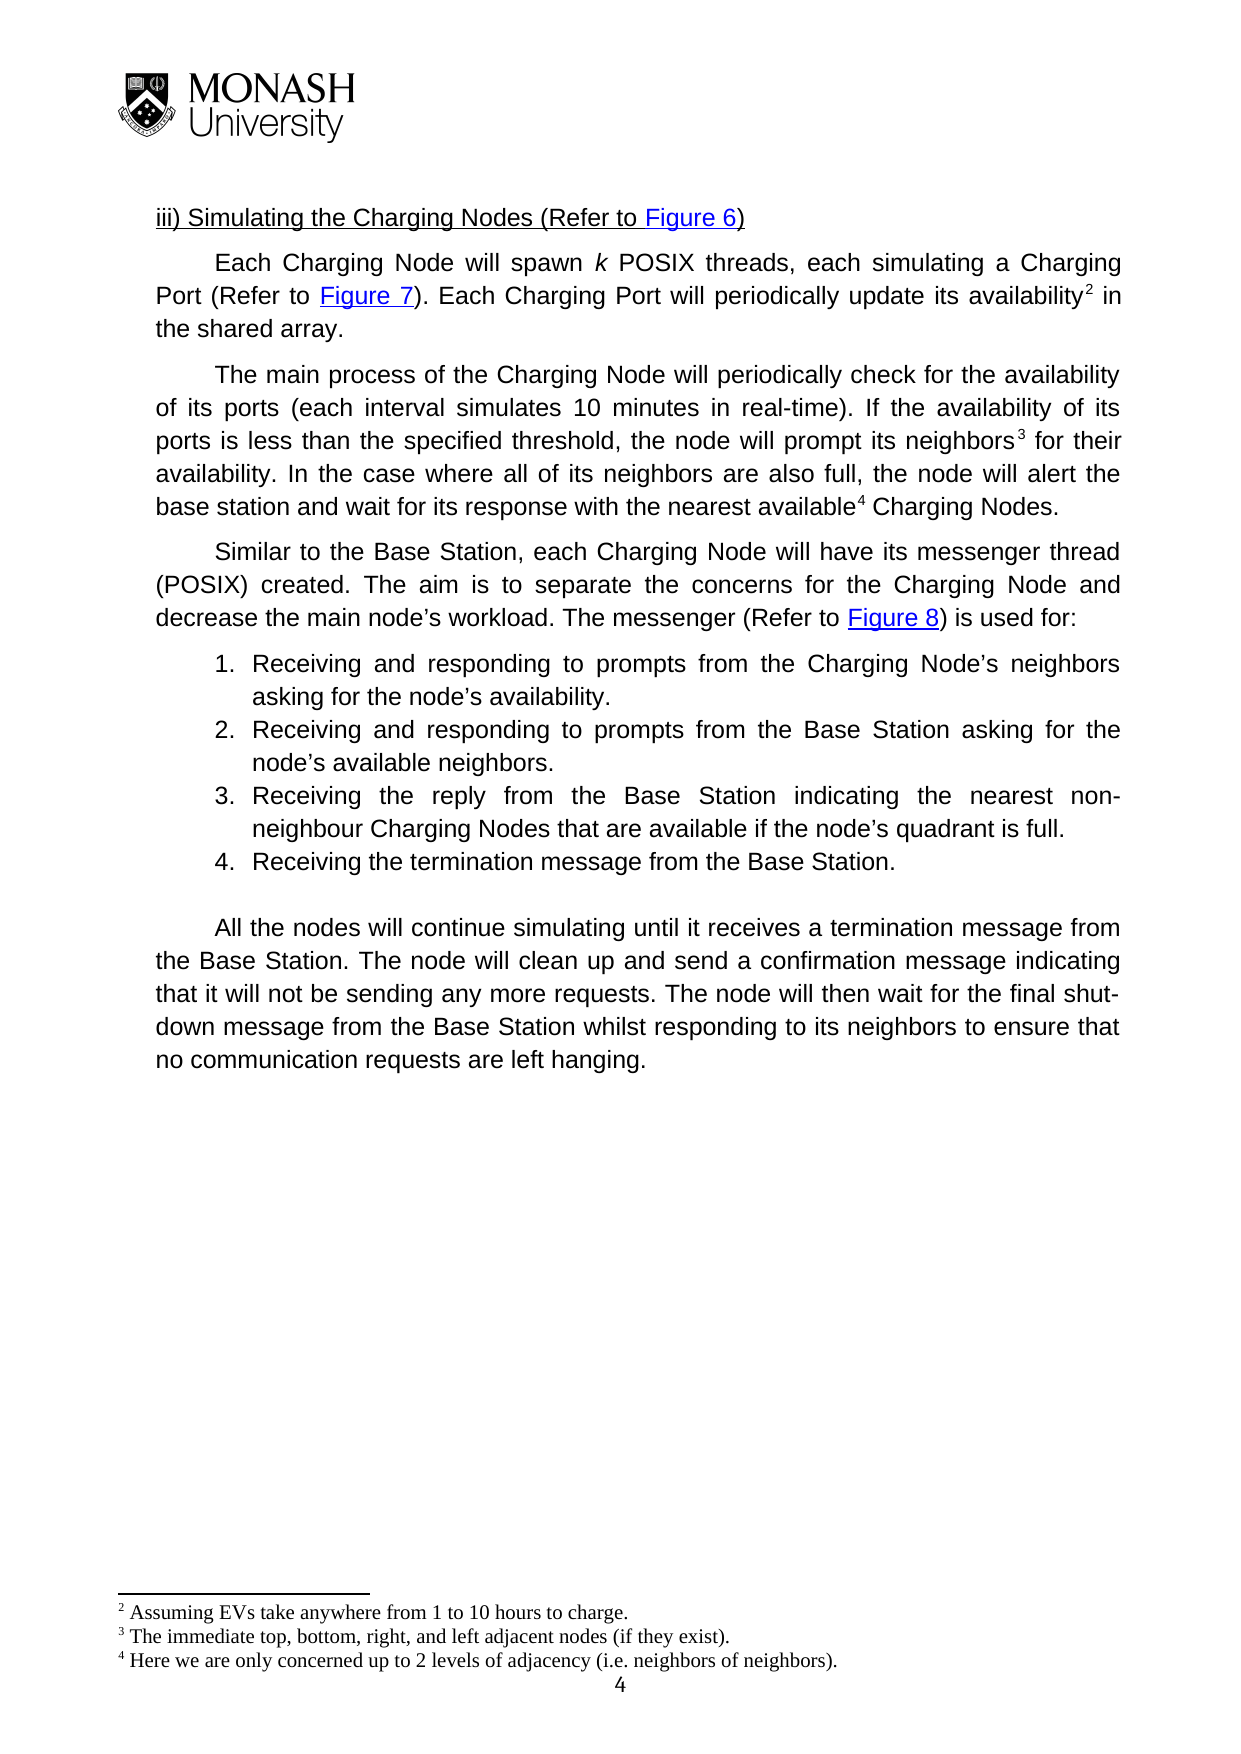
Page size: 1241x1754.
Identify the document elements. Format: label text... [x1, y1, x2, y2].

list Receiving the termination message from the Base Station. [214, 847, 1122, 876]
text Each Charging Node will spawn k POSIX threads, each simulating a Charging Port (Refer to Figure 7). Each Charging Port will periodically update its availability in the shared array. [155, 248, 1122, 343]
picture [118, 73, 355, 143]
text Similar to the Base Station, each Charging Node will have its messenger thread (POSIX) created. The aim is to separate the concerns for the Charging Node and decrease the main node’s workload. The messenger (Refer to Figure 8) is used for: [155, 537, 1122, 632]
list Receiving and responding to prompts from the Base Station asking for the node’s available neighbors. [214, 715, 1122, 777]
text The main process of the Charging Node will periodically check for the availability of its ports (each interval simulates 10 minutes in real-time). If the availability of its ports is less than the specified threshold, the node will prompt its neighbors for their availability. In the case where all of its neighbors are also full, the node will alert the base station and wait for its response with the nearest available Charging Nodes. [155, 360, 1122, 521]
list Receiving and responding to prompts from the Charging Node’s neighbors asking for the node’s availability. [214, 649, 1122, 711]
list Receiving the reply from the Base Station indicating the nearest non-neighbour Charging Nodes that are available if the node’s quadrant is full. [214, 781, 1122, 843]
text iii) Simulating the Charging Nodes (Refer to Figure 6) [156, 203, 1122, 231]
text All the nodes will continue simulating until it receives a termination message from the Base Station. The node will clean up and send a confirmation message indicating that it will not be sending any more requests. The node will then wait for the final shut-down message from the Base Station whilst responding to its neighbors to ensure that no communication requests are left hanging. [155, 913, 1122, 1074]
